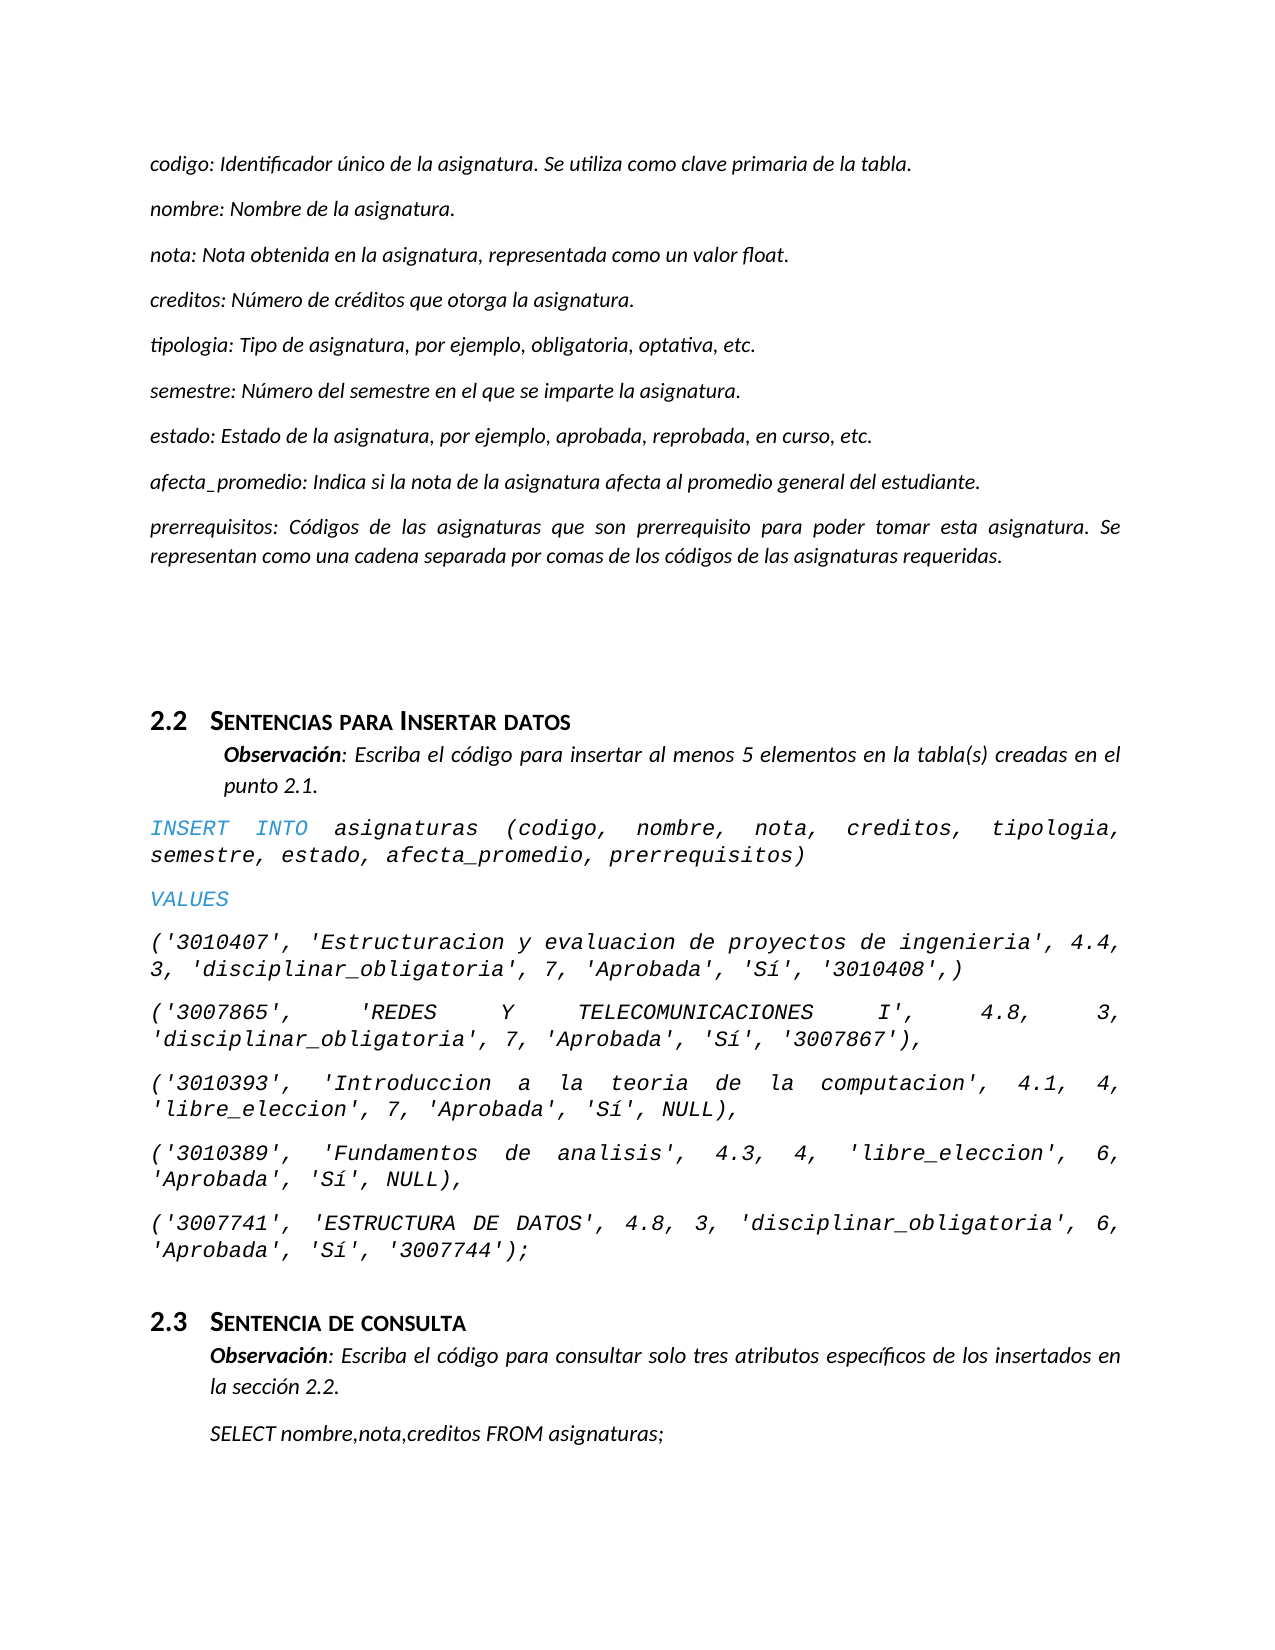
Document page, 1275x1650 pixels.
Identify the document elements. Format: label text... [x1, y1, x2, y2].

text VALUES [150, 888, 1125, 913]
text ('3010389', 'Fundamentos de analisis', 4.3, 4, 'libre_eleccion', 6, 'Aprobada', 'Sí', NULL), [150, 1142, 1125, 1193]
text ('3010407', 'Estructuracion y evaluacion de proyectos de ingenieria', 4.4, 3, 'disciplinar_obligatoria', 7, 'Aprobada', 'Sí', '3010408',) [150, 931, 1125, 983]
text SELECT nombre,nota,creditos FROM asignaturas; [210, 1419, 1125, 1447]
text INSERT INTO asignaturas (codigo, nombre, nota, creditos, tipologia, semestre, estado, afecta_promedio, prerrequisitos) [150, 818, 1125, 869]
text estado: Estado de la asignatura, por ejemplo, aprobada, reprobada, en curso, etc. [150, 422, 1125, 449]
list Sentencia de consulta [150, 1303, 1125, 1339]
text ('3007741', 'ESTRUCTURA DE DATOS', 4.8, 3, 'disciplinar_obligatoria', 6, 'Aprobada', 'Sí', '3007744'); [150, 1212, 1125, 1264]
list Sentencias para Insertar datos [150, 702, 1125, 738]
text ('3010393', 'Introduccion a la teoria de la computacion', 4.1, 4, 'libre_eleccion', 7, 'Aprobada', 'Sí', NULL), [150, 1072, 1125, 1123]
text codigo: Identificador único de la asignatura. Se utiliza como clave primaria de la tabla. [150, 150, 1125, 177]
text semestre: Número del semestre en el que se imparte la asignatura. [150, 377, 1125, 404]
text nombre: Nombre de la asignatura. [150, 195, 1125, 222]
text ('3007865', 'REDES Y TELECOMUNICACIONES I', 4.8, 3, 'disciplinar_obligatoria', 7, 'Aprobada', 'Sí', '3007867'), [150, 1001, 1125, 1053]
text Observación: Escriba el código para consultar solo tres atributos específicos de los insertados en la sección 2.2. [210, 1342, 1125, 1400]
text tipologia: Tipo de asignatura, por ejemplo, obligatoria, optativa, etc. [150, 332, 1125, 358]
text creditos: Número de créditos que otorga la asignatura. [150, 286, 1125, 313]
text nota: Nota obtenida en la asignatura, representada como un valor float. [150, 241, 1125, 267]
text Observación: Escriba el código para insertar al menos 5 elementos en la tabla(s) creadas en el punto 2.1. [223, 741, 1125, 799]
text afecta_promedio: Indica si la nota de la asignatura afecta al promedio general del estudiante. [150, 468, 1125, 494]
text prerrequisitos: Códigos de las asignaturas que son prerrequisito para poder tomar esta asignatura. Se representan como una cadena separada por comas de los códigos de las asignaturas requeridas. [150, 513, 1125, 569]
